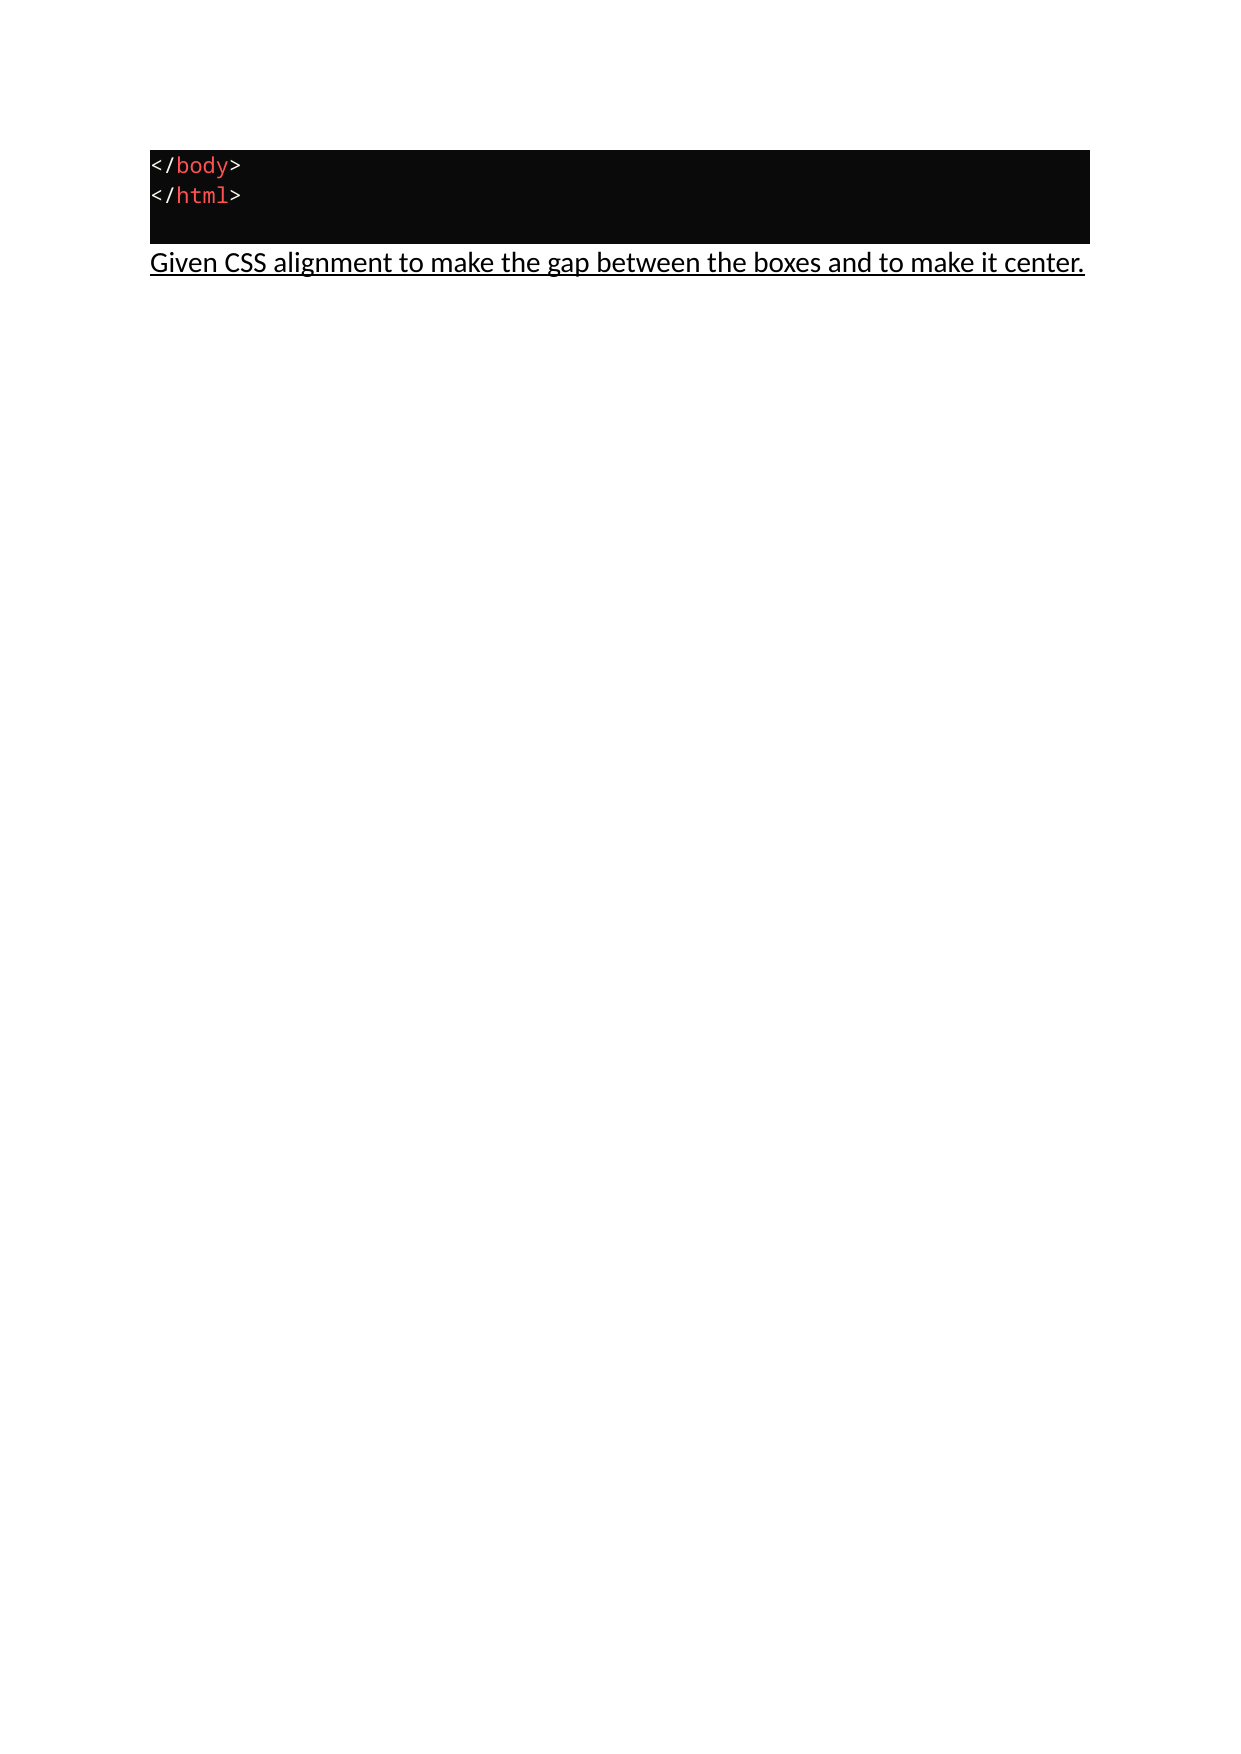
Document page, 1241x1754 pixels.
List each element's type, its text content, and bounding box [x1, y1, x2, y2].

text </html> [150, 180, 1090, 209]
text Given CSS alignment to make the gap between the boxes and to make it center. [150, 244, 1090, 279]
text </body> [150, 150, 1090, 180]
